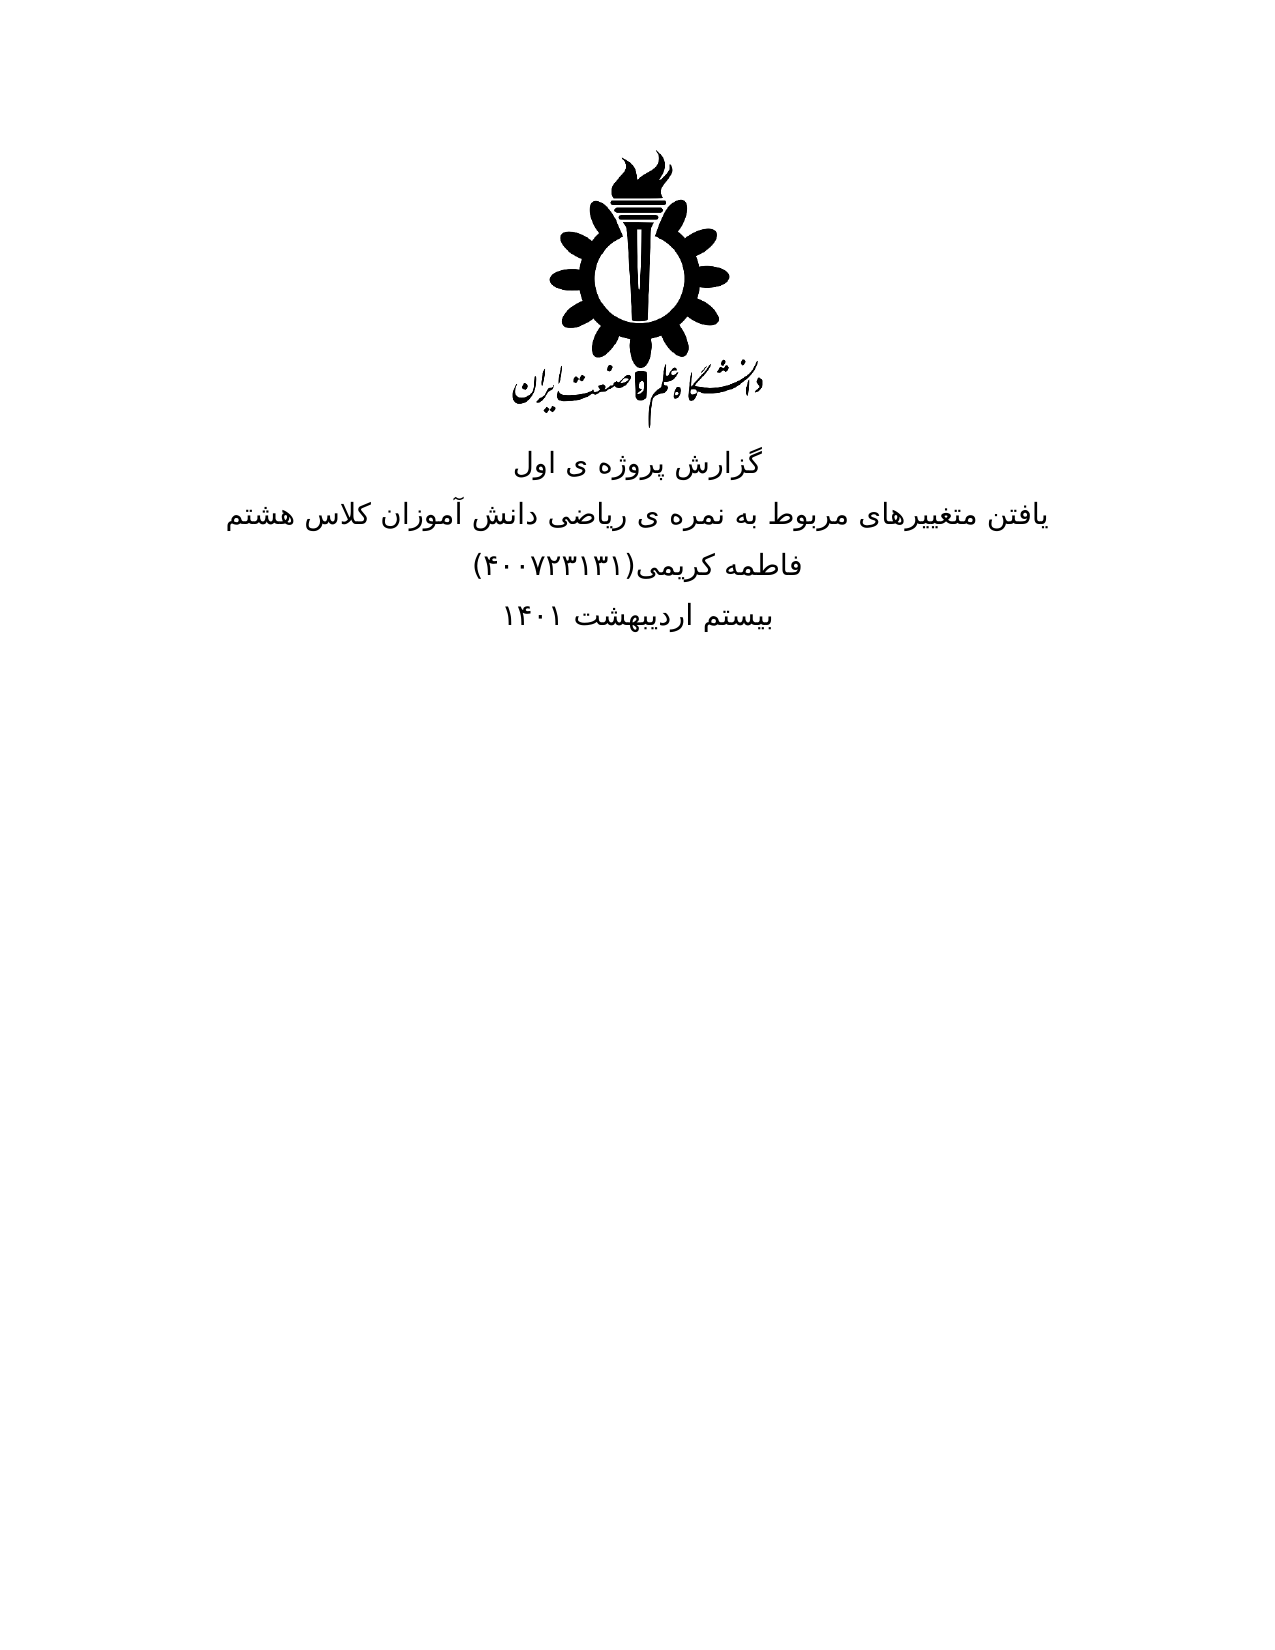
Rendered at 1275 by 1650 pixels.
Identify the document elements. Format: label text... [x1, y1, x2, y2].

text گزارش پروژه ی اول [150, 447, 1125, 481]
text یافتن متغییرهای مربوط به نمره ی ریاضی دانش آموزان کلاس هشتم [150, 497, 1125, 531]
picture [500, 150, 775, 428]
text فاطمه کریمی(۴۰۰٧۲۳١۳١) [150, 548, 1125, 582]
text بیستم اردیبهشت ١۴۰١ [150, 598, 1125, 632]
